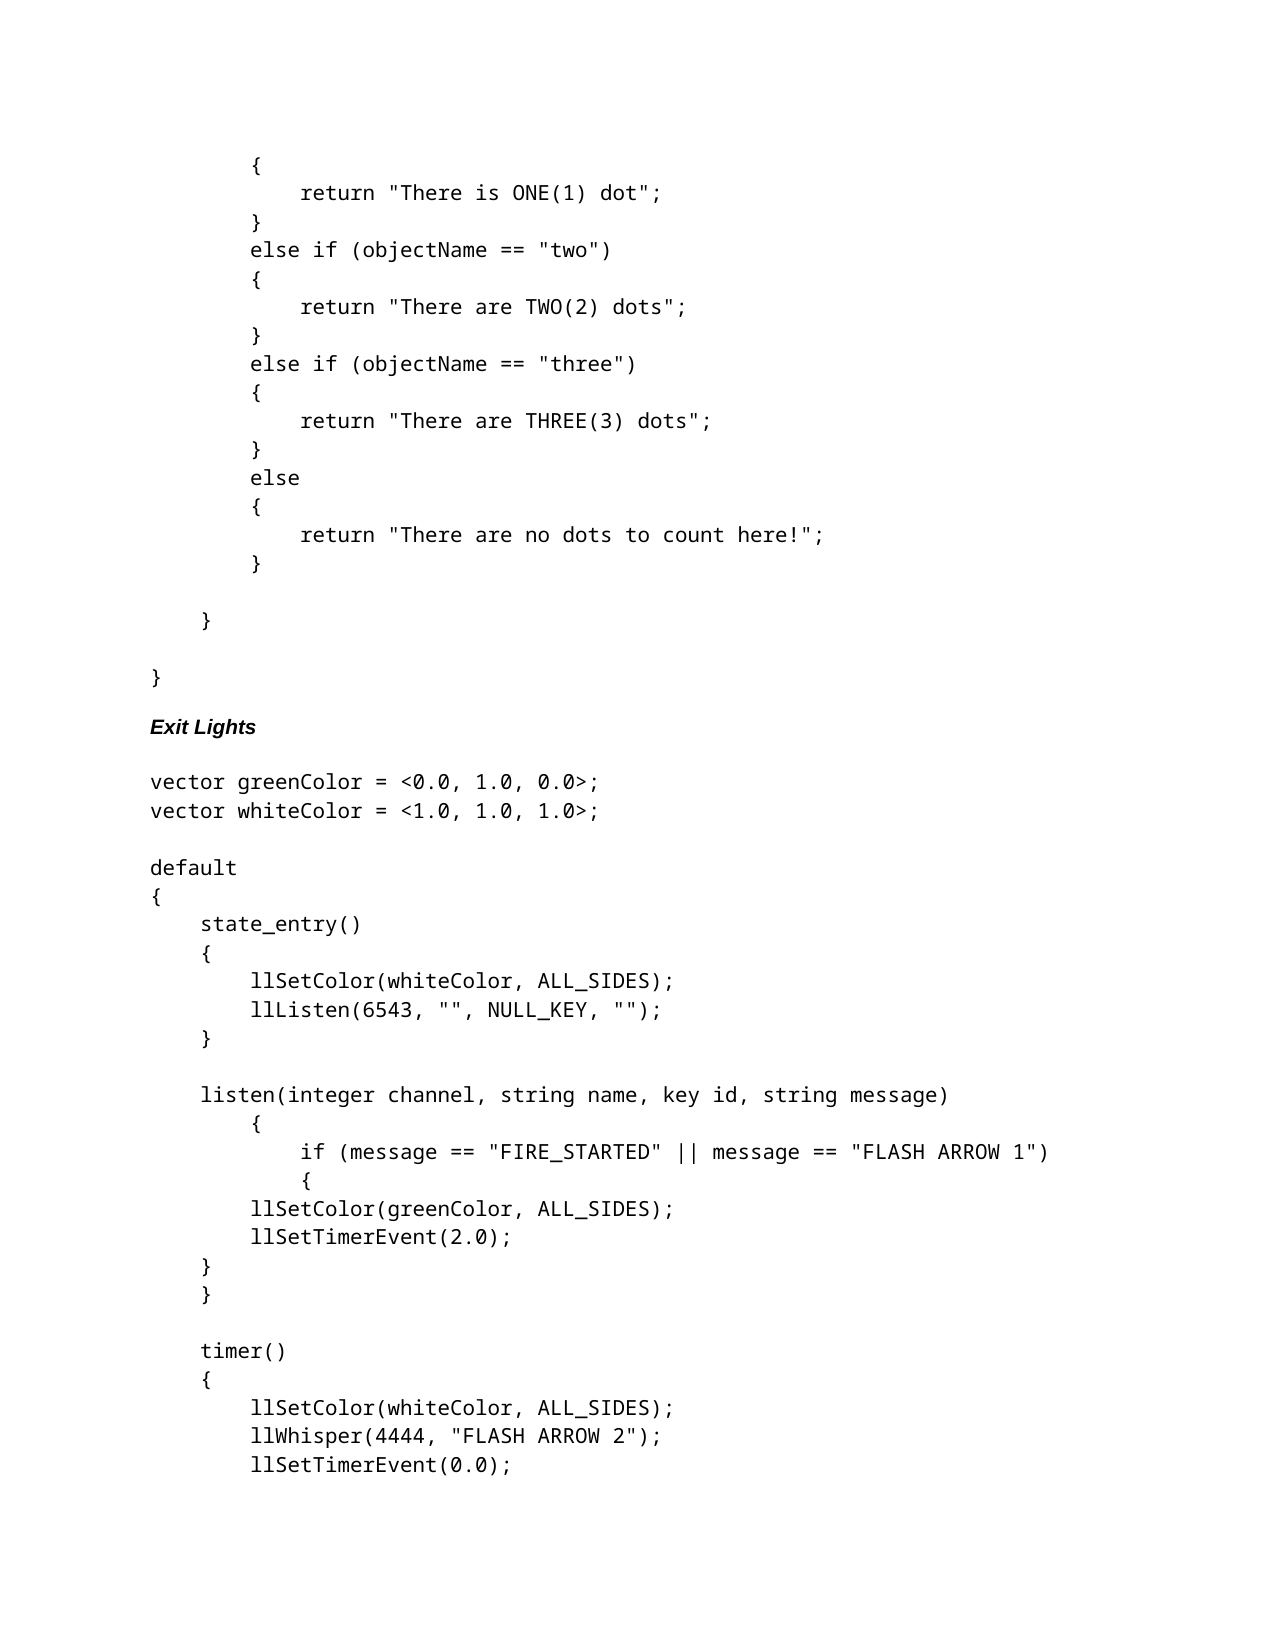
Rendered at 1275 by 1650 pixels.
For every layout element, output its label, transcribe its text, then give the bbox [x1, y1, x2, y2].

text return "There are TWO(2) dots"; [150, 292, 1125, 321]
text { [150, 491, 1125, 520]
text if (message == "FIRE_STARTED" || message == "FLASH ARROW 1") [150, 1137, 1125, 1165]
text { [150, 150, 1125, 178]
text listen(integer channel, string name, key id, string message) [150, 1080, 1125, 1108]
text } [150, 605, 1125, 634]
text llWhisper(4444, "FLASH ARROW 2"); [150, 1421, 1125, 1450]
text return "There is ONE(1) dot"; [150, 178, 1125, 207]
text vector whiteColor = <1.0, 1.0, 1.0>; [150, 796, 1125, 824]
text llListen(6543, "", NULL_KEY, ""); [150, 995, 1125, 1023]
text state_entry() [150, 909, 1125, 938]
text } [150, 434, 1125, 463]
text } [150, 321, 1125, 349]
text } [150, 1023, 1125, 1052]
text timer() [150, 1336, 1125, 1364]
text { [150, 377, 1125, 406]
text } [150, 548, 1125, 577]
text } [150, 1251, 1125, 1279]
text return "There are THREE(3) dots"; [150, 406, 1125, 434]
text { [150, 938, 1125, 966]
text default [150, 853, 1125, 881]
text { [150, 1108, 1125, 1137]
text { [150, 881, 1125, 909]
text return "There are no dots to count here!"; [150, 520, 1125, 548]
text llSetColor(greenColor, ALL_SIDES); [150, 1194, 1125, 1222]
text else if (objectName == "two") [150, 235, 1125, 264]
text } [150, 207, 1125, 235]
text llSetTimerEvent(2.0); [150, 1222, 1125, 1251]
text { [150, 1364, 1125, 1393]
text llSetColor(whiteColor, ALL_SIDES); [150, 1393, 1125, 1421]
text { [150, 264, 1125, 292]
text } [150, 1279, 1125, 1308]
text vector greenColor = <0.0, 1.0, 0.0>; [150, 767, 1125, 796]
text Exit Lights [150, 715, 1125, 739]
text else [150, 463, 1125, 491]
text else if (objectName == "three") [150, 349, 1125, 377]
text } [150, 662, 1125, 691]
text llSetTimerEvent(0.0); [150, 1450, 1125, 1478]
text { [150, 1165, 1125, 1194]
text llSetColor(whiteColor, ALL_SIDES); [150, 966, 1125, 995]
